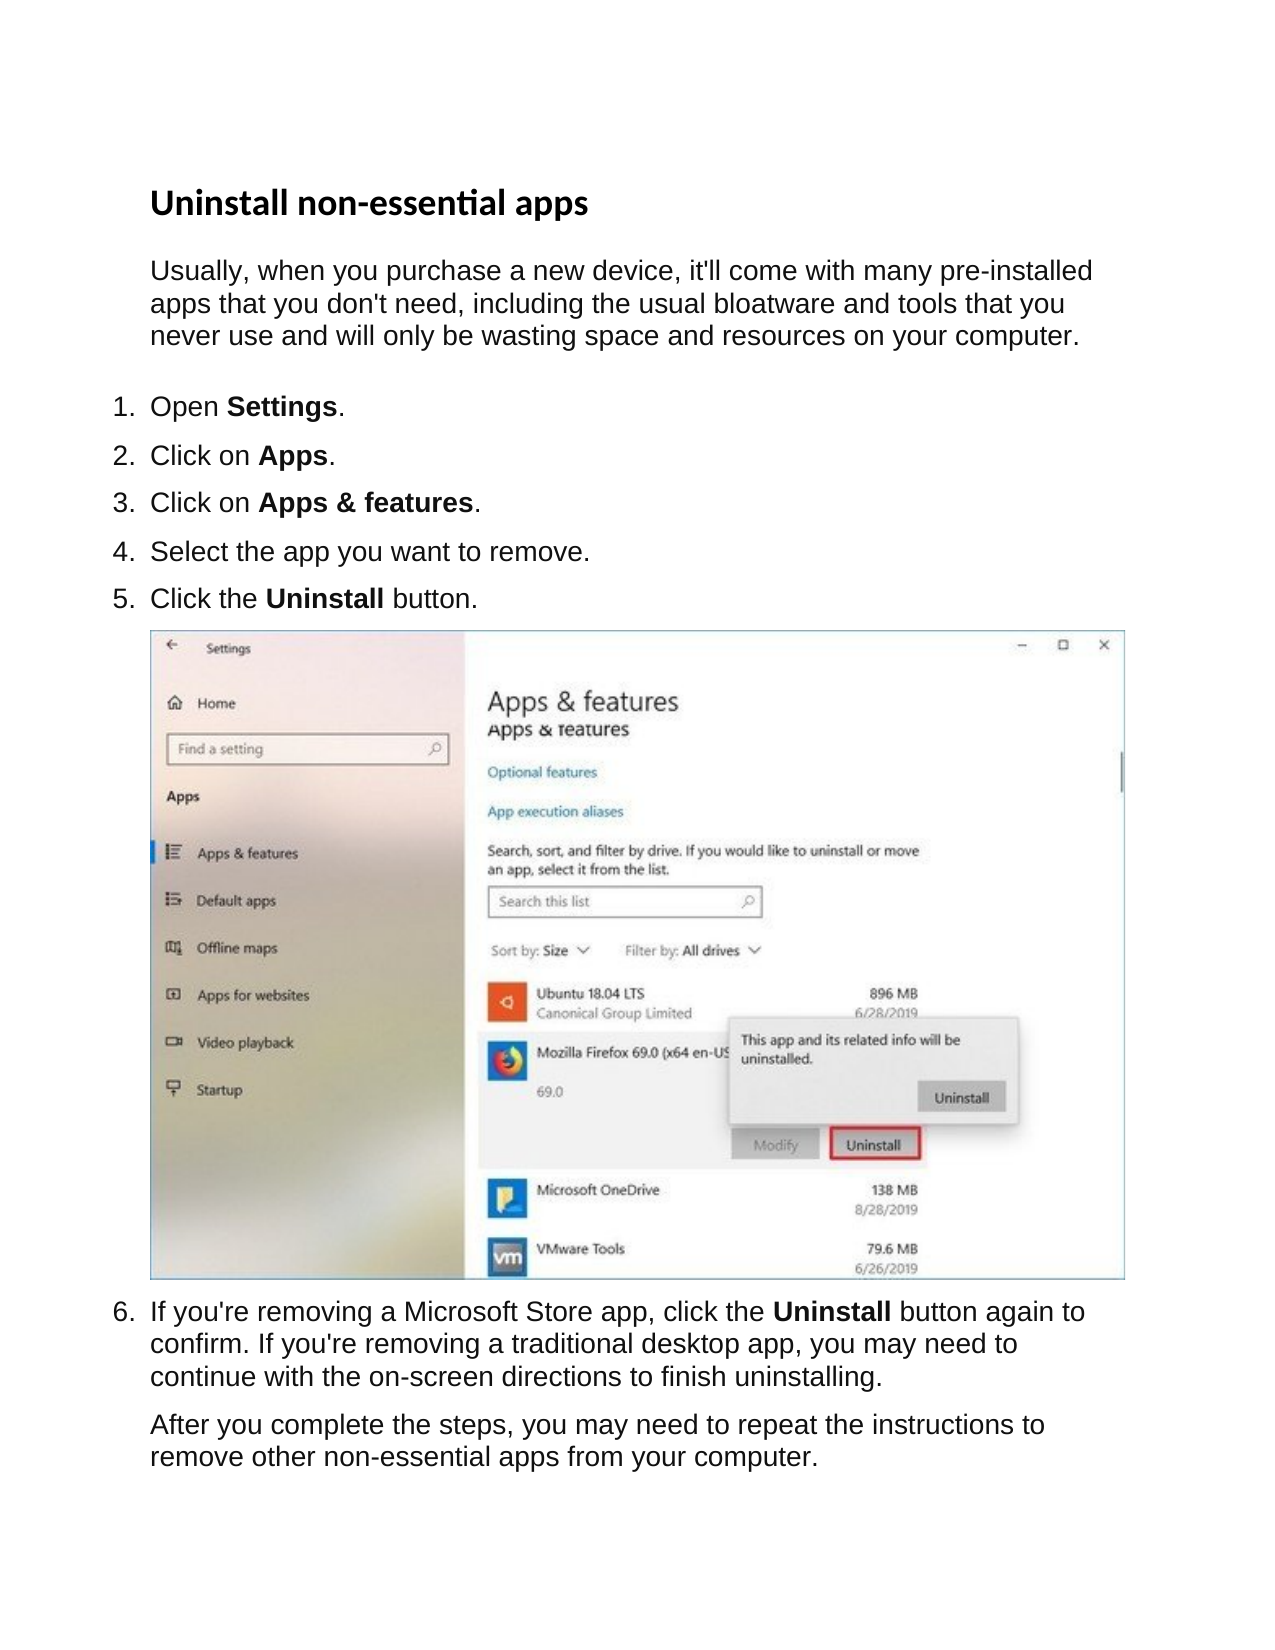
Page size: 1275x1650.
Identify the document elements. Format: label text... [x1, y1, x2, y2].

list Click the Uninstall button. [112, 582, 1125, 615]
list Open Settings. [112, 390, 1125, 423]
list Click on Apps. [112, 438, 1125, 471]
subtitle Uninstall non-essential apps [150, 179, 1125, 225]
text After you complete the steps, you may need to repeat the instructions to remove other non-essential apps from your computer. [150, 1408, 1125, 1472]
list Select the app you want to remove. [112, 534, 1125, 567]
list If you're removing a Microsoft Store app, click the Uninstall button again to confirm. If you're removing a traditional desktop app, you may need to continue with the on-screen directions to finish uninstalling. [112, 1295, 1125, 1392]
picture [150, 630, 1125, 1280]
text Usually, when you purchase a new device, it'll come with many pre-installed apps that you don't need, including the usual bloatware and tools that you never use and will only be wasting space and resources on your computer. [150, 254, 1125, 351]
list Click on Apps & features. [112, 486, 1125, 519]
